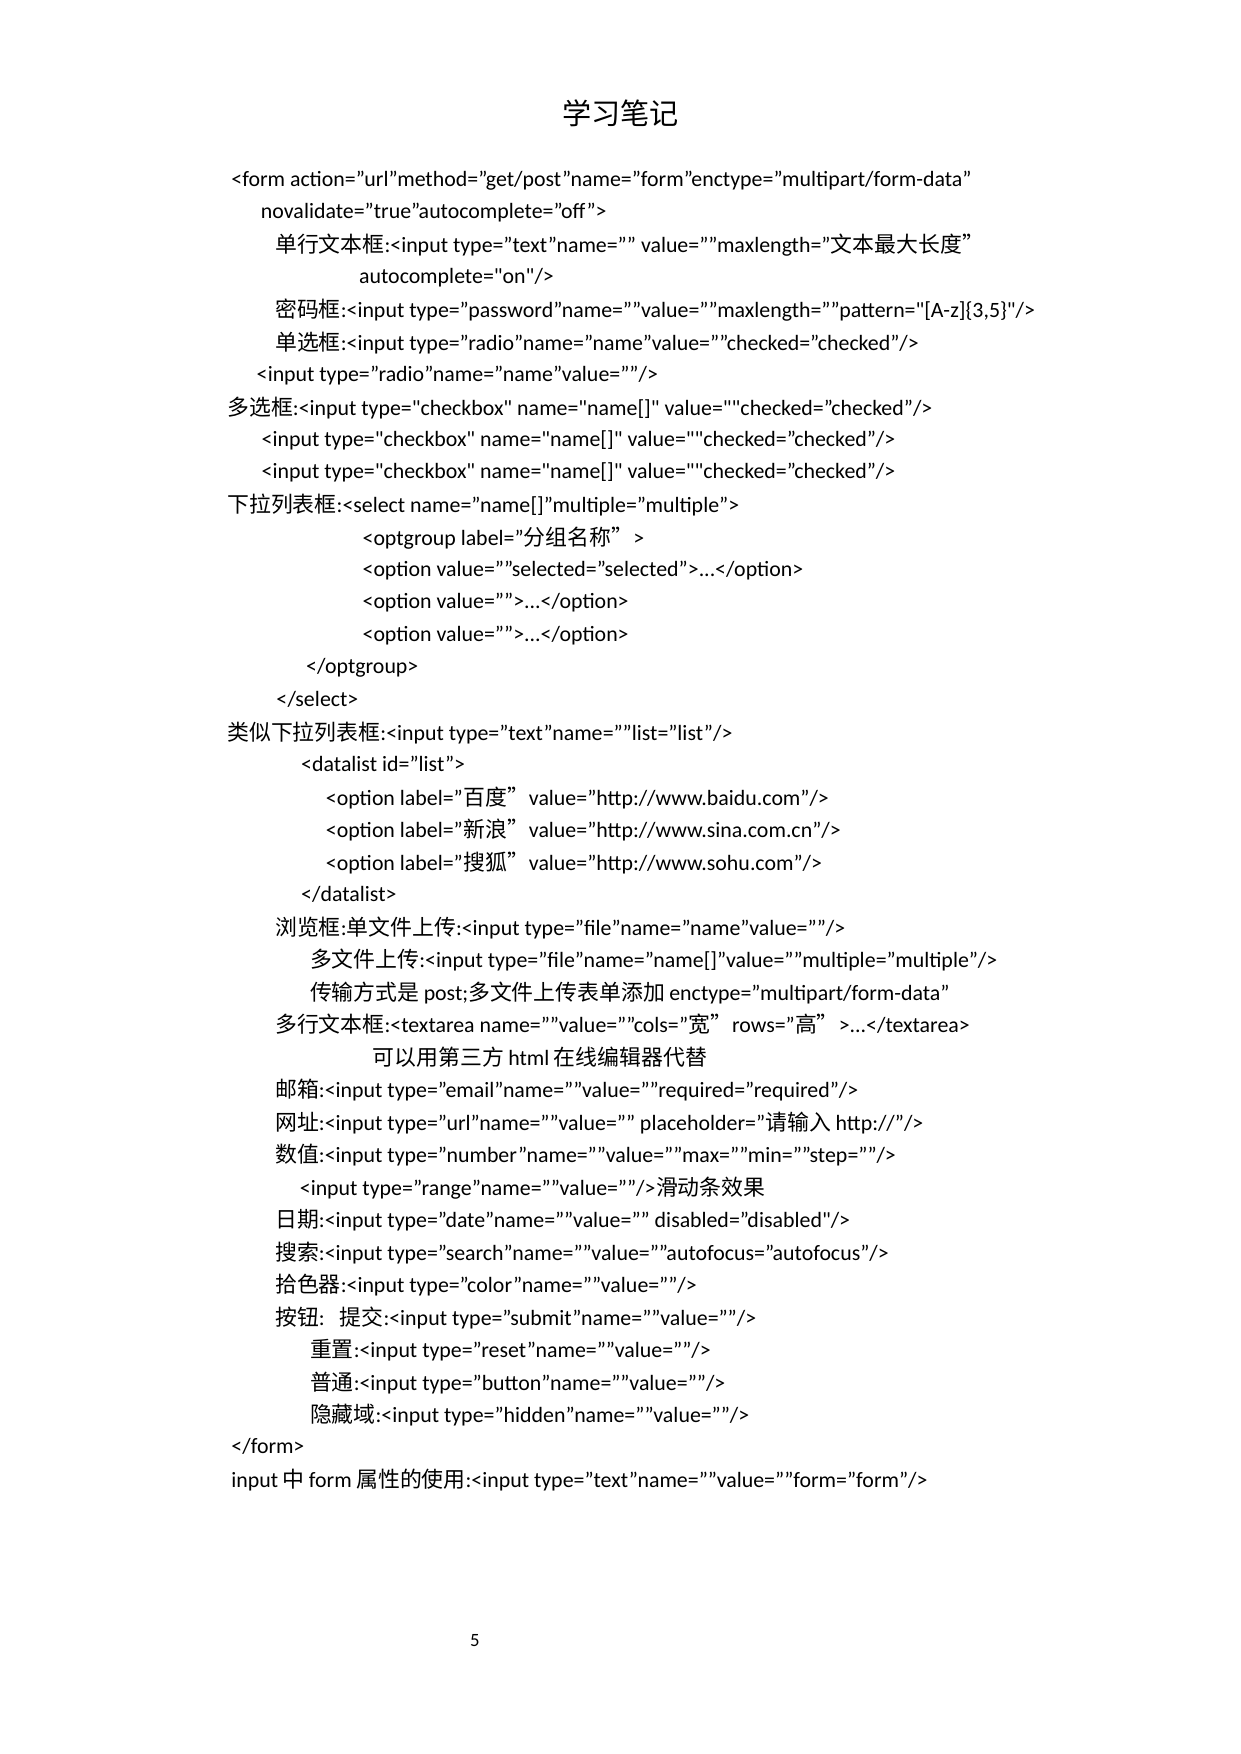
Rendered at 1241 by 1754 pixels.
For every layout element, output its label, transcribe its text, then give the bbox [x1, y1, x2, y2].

text 单行文本框:<input type=”text”name=”” value=””maxlength=”文本最大长度” [231, 227, 1053, 259]
text </optgroup> [187, 649, 1053, 682]
text <option label=”新浪”value=”http://www.sina.com.cn”/> [187, 812, 1053, 844]
text 传输方式是post;多文件上传表单添加enctype=”multipart/form-data” [231, 974, 1053, 1007]
text <input type="checkbox" name="name[]" value=""checked=”checked”/> [187, 422, 1053, 454]
text <optgroup label=”分组名称”> [187, 519, 1053, 552]
text 搜索:<input type=”search”name=””value=””autofocus=”autofocus”/> [231, 1234, 1053, 1267]
text 多选框:<input type="checkbox" name="name[]" value=""checked=”checked”/> [187, 389, 1053, 422]
text 浏览框:单文件上传:<input type=”file”name=”name”value=””/> [231, 909, 1053, 942]
text 普通:<input type=”button”name=””value=””/> [231, 1364, 1053, 1397]
text 拾色器:<input type=”color”name=””value=””/> [231, 1267, 1053, 1299]
text autocomplete="on"/> [231, 259, 1053, 292]
text 隐藏域:<input type=”hidden”name=””value=””/> [231, 1397, 1053, 1429]
text 下拉列表框:<select name=”name[]”multiple=”multiple”> [187, 487, 1053, 519]
text 网址:<input type=”url”name=””value=”” placeholder=”请输入http://”/> [231, 1104, 1053, 1137]
text </datalist> [187, 877, 1053, 909]
text </select> [187, 682, 1053, 714]
text <option value=””selected=”selected”>...</option> [187, 552, 1053, 584]
text input中form属性的使用:<input type=”text”name=””value=””form=”form”/> [187, 1462, 1053, 1494]
text <option value=””>...</option> [187, 584, 1053, 617]
text 类似下拉列表框:<input type=”text”name=””list=”list”/> [187, 714, 1053, 747]
text novalidate=”true”autocomplete=”off”> [187, 194, 1053, 227]
text 按钮: 提交:<input type=”submit”name=””value=””/> [231, 1299, 1053, 1332]
text <datalist id=”list”> [187, 747, 1053, 779]
text 重置:<input type=”reset”name=””value=””/> [231, 1332, 1053, 1364]
text <input type="checkbox" name="name[]" value=""checked=”checked”/> [187, 454, 1053, 487]
text <option label=”百度”value=”http://www.baidu.com”/> [187, 779, 1053, 812]
text <input type=”range”name=””value=””/>滑动条效果 [231, 1169, 1053, 1202]
text 单选框:<input type=”radio”name=”name”value=””checked=”checked”/> [231, 324, 1053, 357]
text <option label=”搜狐”value=”http://www.sohu.com”/> [187, 844, 1053, 877]
text <input type=”radio”name=”name”value=””/> [187, 357, 1053, 389]
text 多行文本框:<textarea name=””value=””cols=”宽”rows=”高”>...</textarea> [231, 1007, 1053, 1039]
text 可以用第三方html在线编辑器代替 [231, 1039, 1053, 1072]
text 数值:<input type=”number”name=””value=””max=””min=””step=””/> [231, 1137, 1053, 1169]
text </form> [187, 1429, 1053, 1462]
text 多文件上传:<input type=”file”name=”name[]”value=””multiple=”multiple”/> [231, 942, 1053, 974]
text <option value=””>...</option> [187, 617, 1053, 649]
text 密码框:<input type=”password”name=””value=””maxlength=””pattern="[A-z]{3,5}"/> [231, 292, 1053, 324]
text 邮箱:<input type=”email”name=””value=””required=”required”/> [231, 1072, 1053, 1104]
text 日期:<input type=”date”name=””value=”” disabled=”disabled"/> [231, 1202, 1053, 1234]
text <form action=”url”method=”get/post”name=”form”enctype=”multipart/form-data” [187, 162, 1053, 194]
